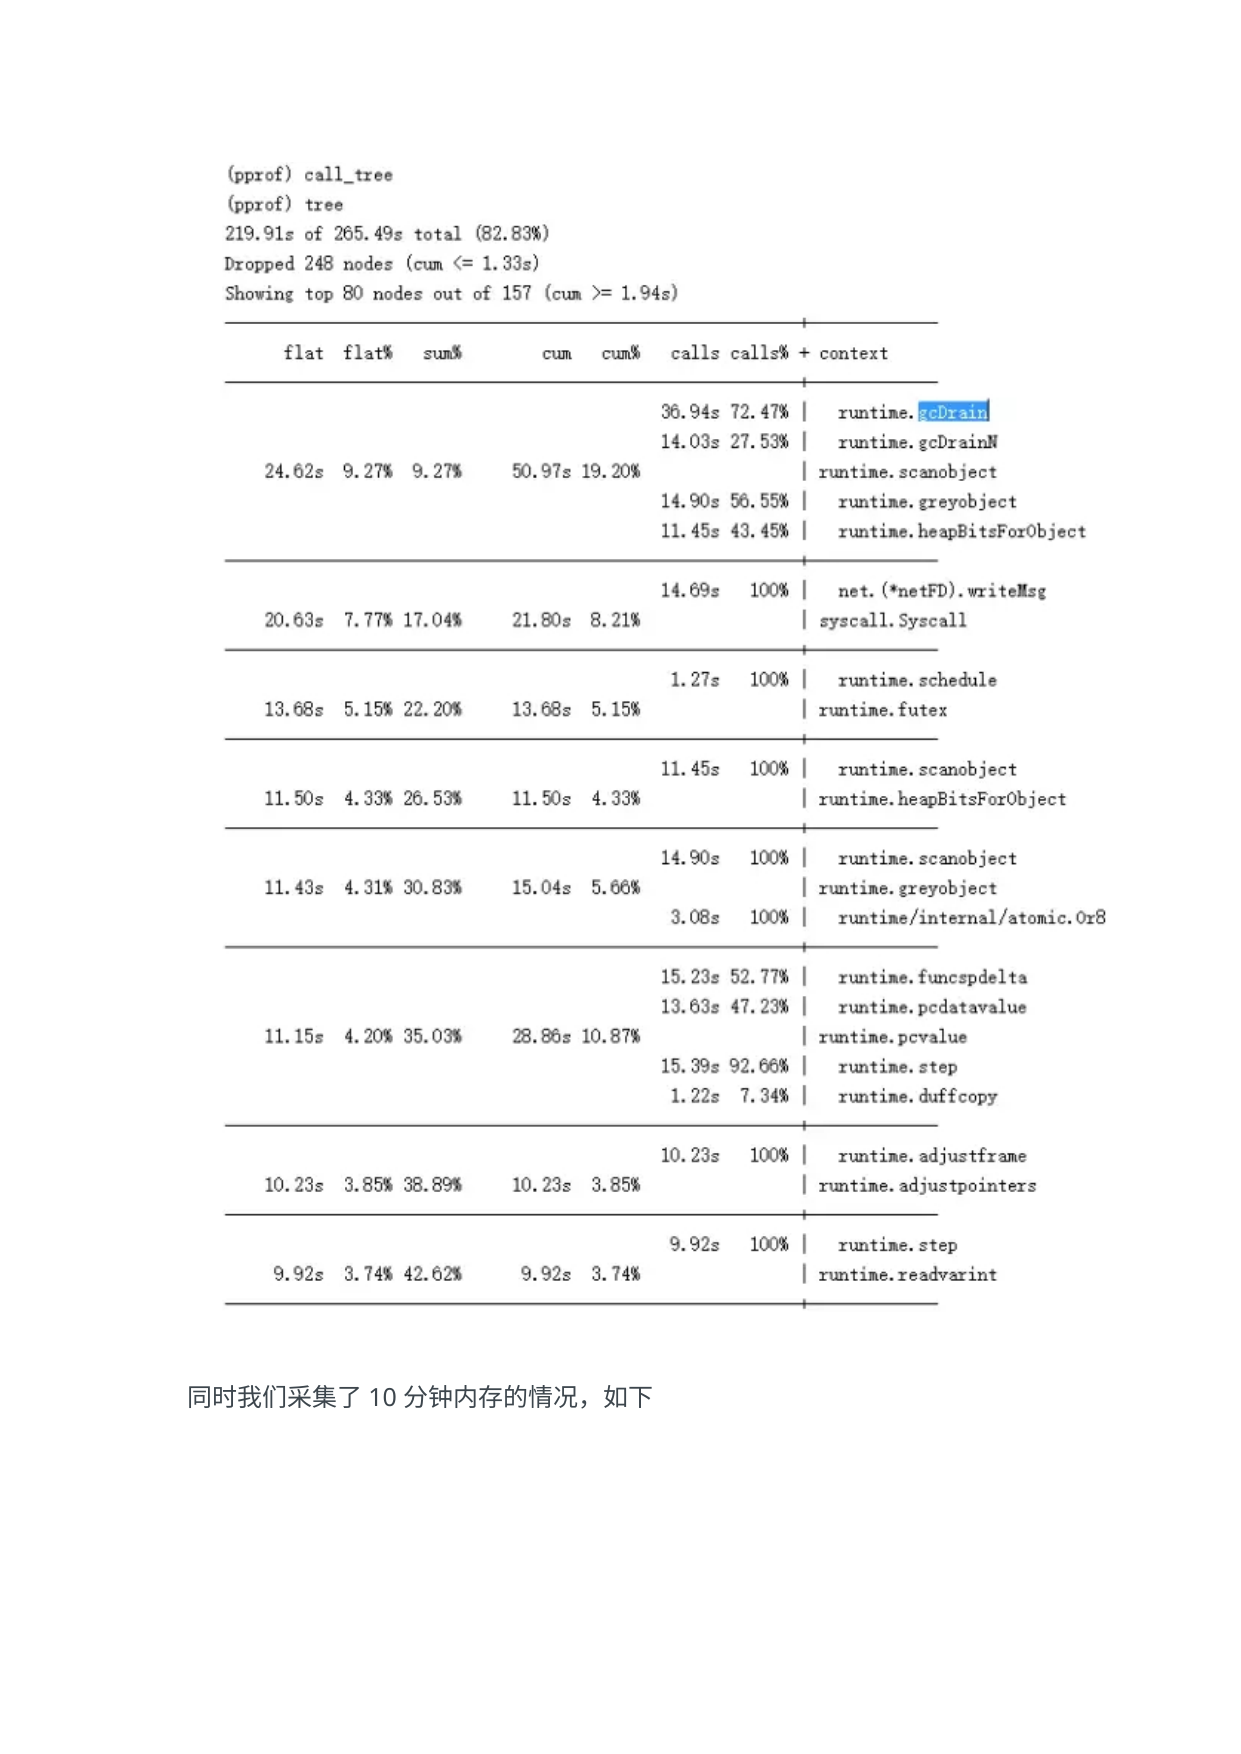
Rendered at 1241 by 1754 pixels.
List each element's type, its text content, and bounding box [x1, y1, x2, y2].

text 同时我们采集了 10 分钟内存的情况，如下 [187, 1363, 1053, 1428]
picture [187, 162, 1135, 1312]
